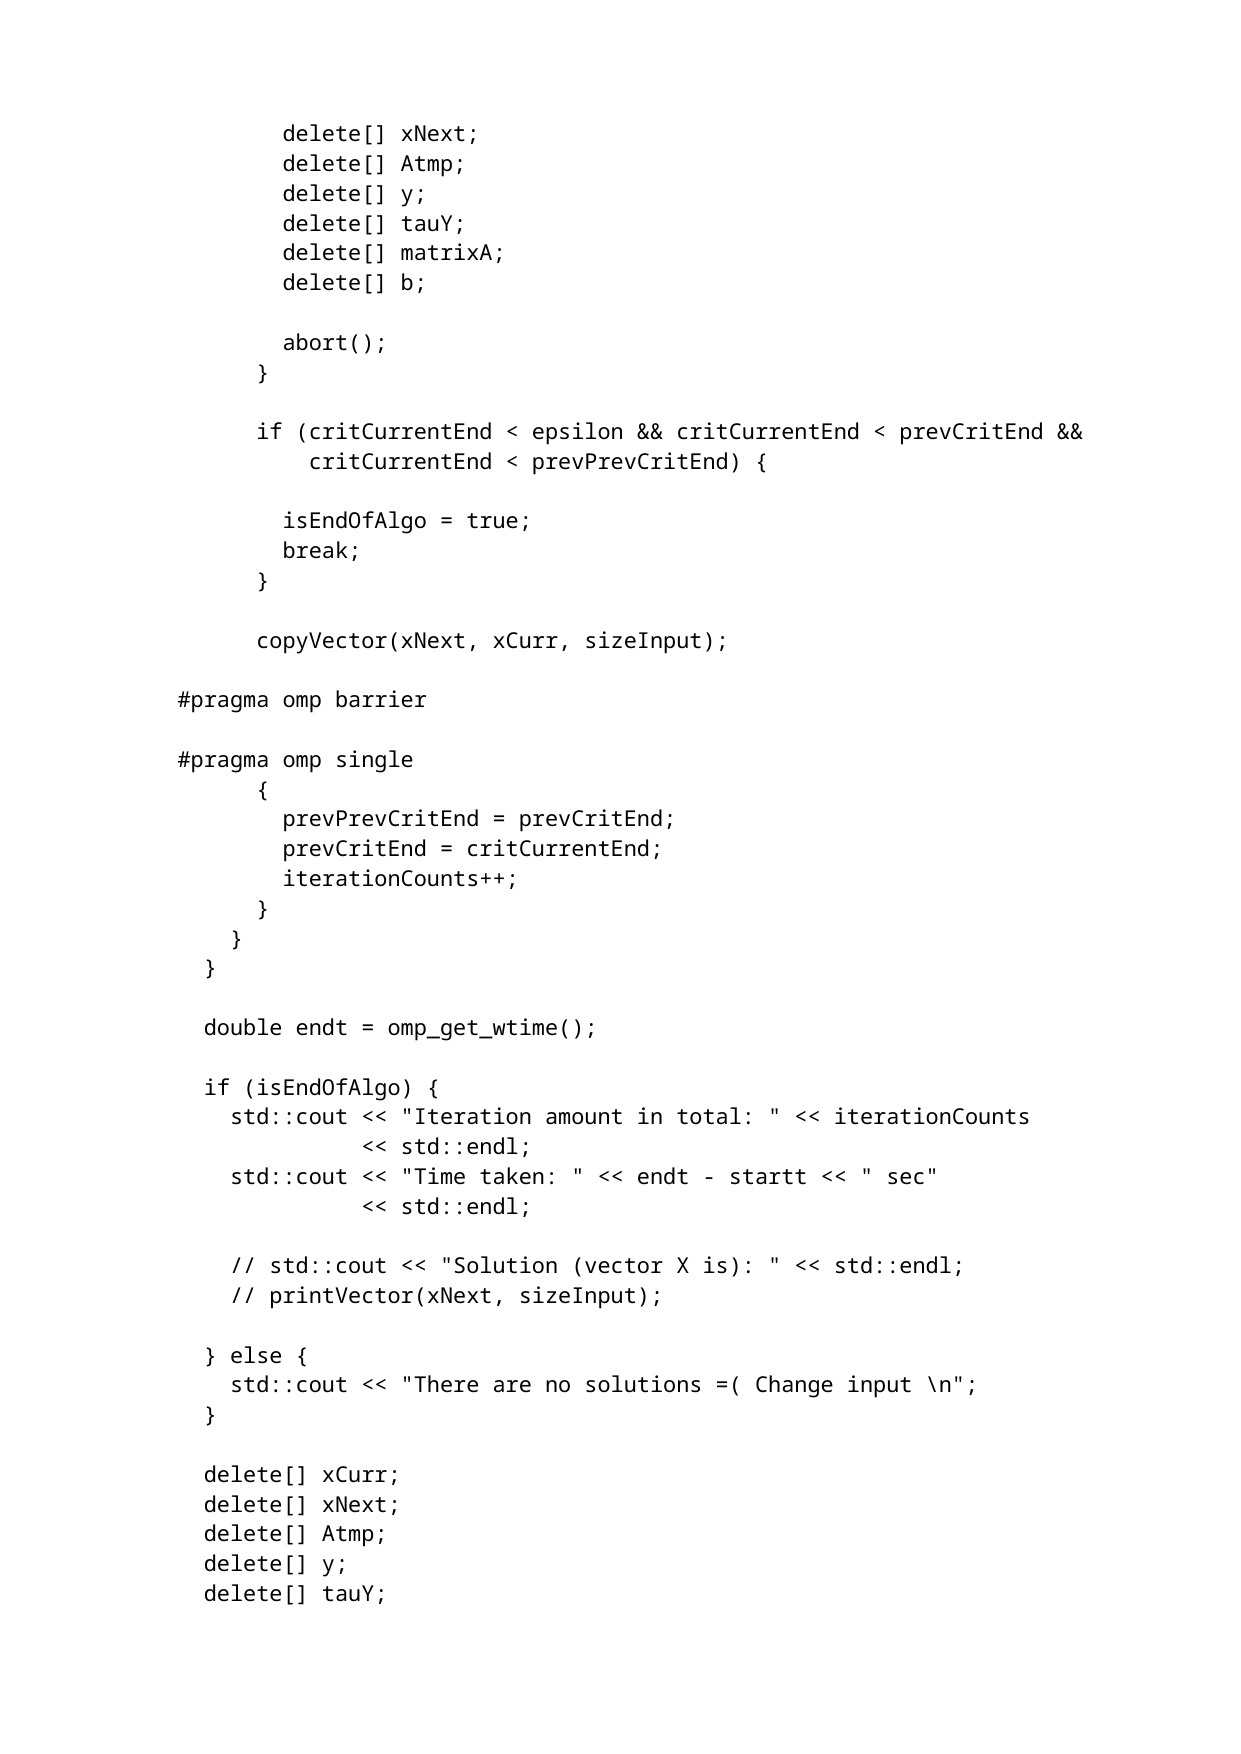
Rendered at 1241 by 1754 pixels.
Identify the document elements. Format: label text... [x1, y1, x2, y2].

text break; [177, 535, 1152, 565]
text std::cout << "There are no solutions =( Change input \n"; [177, 1369, 1152, 1399]
text delete[] tauY; [177, 1578, 1152, 1608]
text delete[] b; [177, 267, 1152, 297]
text std::cout << "Iteration amount in total: " << iterationCounts [177, 1101, 1152, 1131]
text abort(); [177, 327, 1152, 356]
text delete[] y; [177, 178, 1152, 207]
text << std::endl; [177, 1191, 1152, 1220]
text { [177, 773, 1152, 803]
text critCurrentEnd < prevPrevCritEnd) { [177, 446, 1152, 476]
text delete[] Atmp; [177, 148, 1152, 178]
text delete[] Atmp; [177, 1518, 1152, 1548]
text double endt = omp_get_wtime(); [177, 1012, 1152, 1042]
text #pragma omp barrier [177, 684, 1152, 714]
text delete[] xNext; [177, 1488, 1152, 1518]
text } [177, 356, 1152, 386]
text delete[] y; [177, 1548, 1152, 1578]
text // std::cout << "Solution (vector X is): " << std::endl; [177, 1250, 1152, 1280]
text delete[] matrixA; [177, 237, 1152, 267]
text delete[] xNext; [177, 118, 1152, 148]
text } [177, 1399, 1152, 1429]
text if (isEndOfAlgo) { [177, 1071, 1152, 1101]
text // printVector(xNext, sizeInput); [177, 1280, 1152, 1310]
text } [177, 922, 1152, 952]
text } [177, 952, 1152, 982]
text } [177, 893, 1152, 922]
text delete[] xCurr; [177, 1459, 1152, 1488]
text #pragma omp single [177, 744, 1152, 773]
text if (critCurrentEnd < epsilon && critCurrentEnd < prevCritEnd && [177, 416, 1152, 446]
text copyVector(xNext, xCurr, sizeInput); [177, 624, 1152, 654]
text } else { [177, 1339, 1152, 1369]
text << std::endl; [177, 1131, 1152, 1161]
text prevPrevCritEnd = prevCritEnd; [177, 803, 1152, 833]
text isEndOfAlgo = true; [177, 505, 1152, 535]
text } [177, 565, 1152, 595]
text delete[] tauY; [177, 207, 1152, 237]
text prevCritEnd = critCurrentEnd; [177, 833, 1152, 863]
text std::cout << "Time taken: " << endt - startt << " sec" [177, 1161, 1152, 1191]
text iterationCounts++; [177, 863, 1152, 893]
